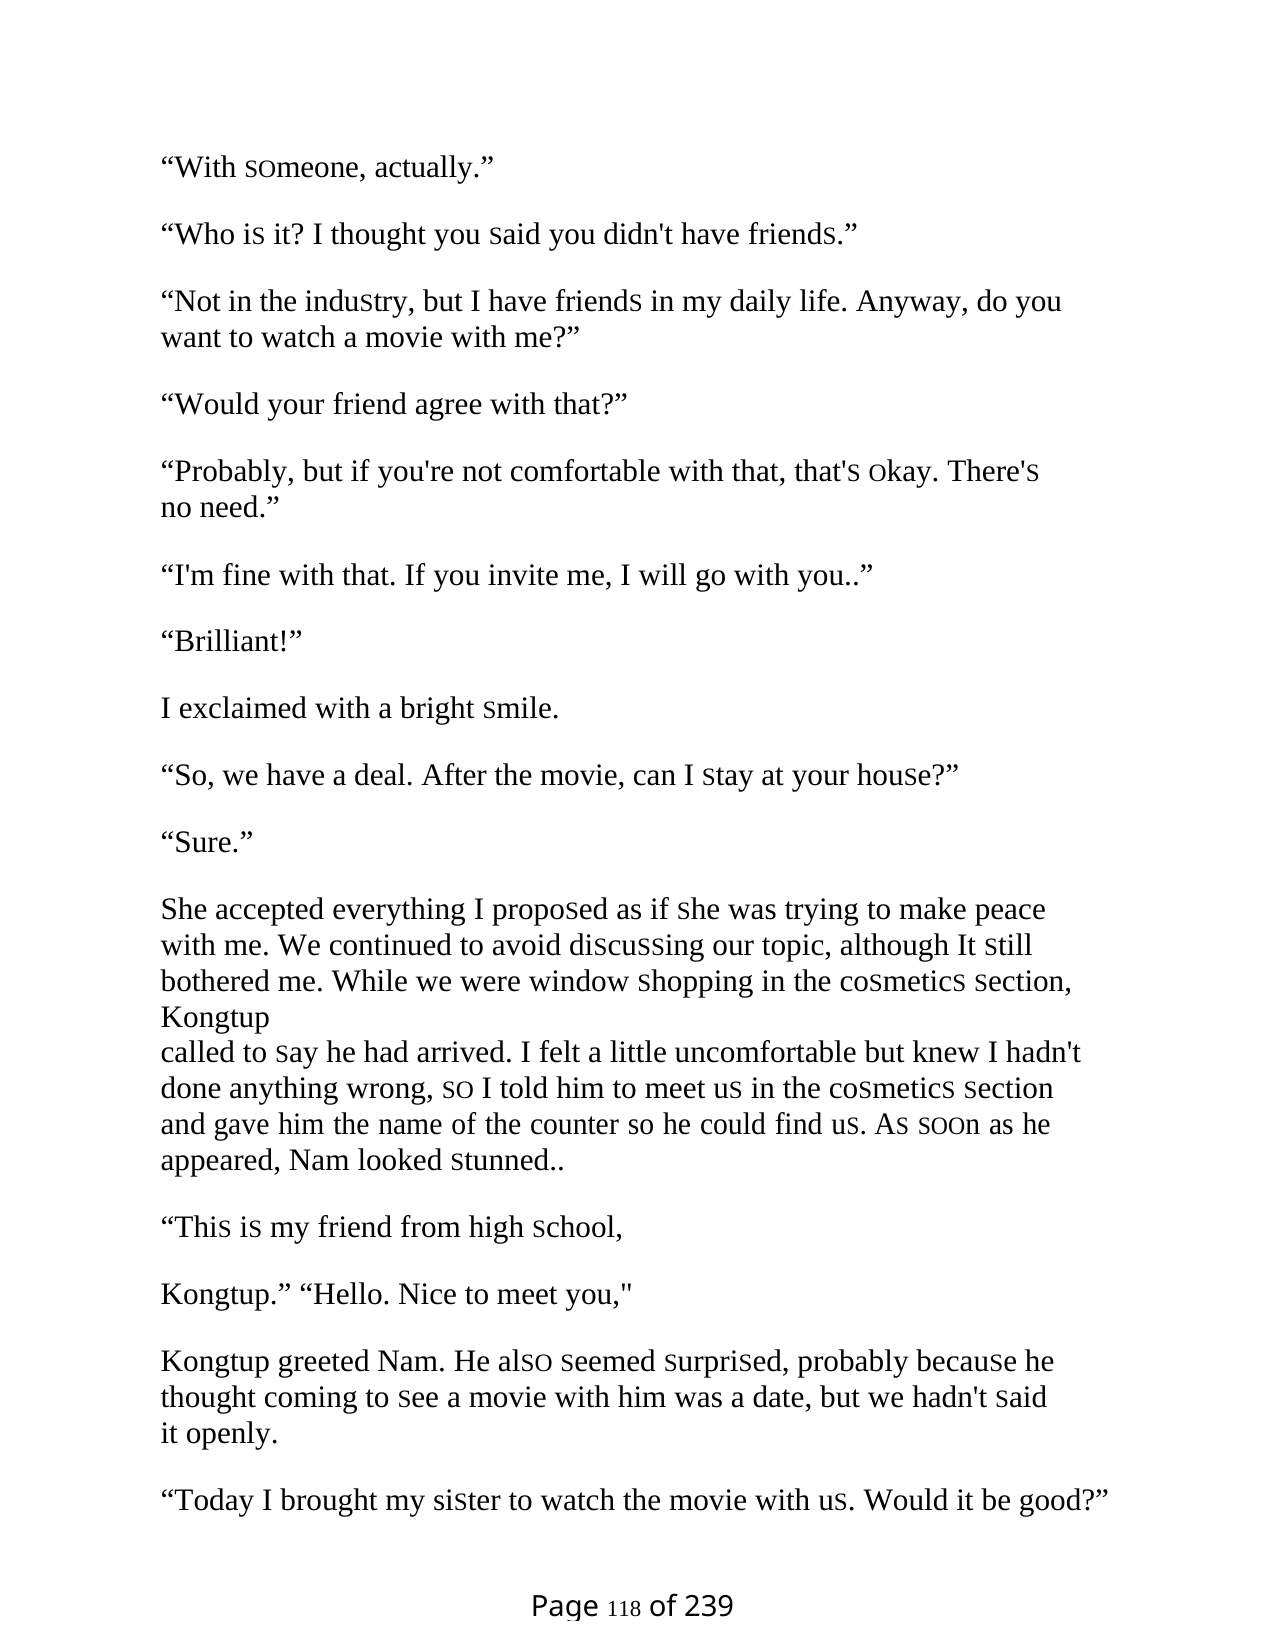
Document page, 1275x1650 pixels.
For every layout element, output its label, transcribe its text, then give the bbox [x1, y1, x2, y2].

text appeared, Nam looked stunned.. [160, 1142, 1254, 1177]
text “Not in the industry, but I have friends in my daily life. Anyway, do you want to watch a movie with me?” [160, 282, 1063, 354]
text called to say he had arrived. I felt a little uncomfortable but knew I hadn't done anything wrong, so I told him to meet us in the cosmetics section and gave him the name of the counter so he could find us. As soon as he [160, 1034, 1096, 1142]
text I exclaimed with a bright smile. [160, 689, 1254, 725]
text She accepted everything I proposed as if she was trying to make peace with me. We continued to avoid discussing our topic, although It still bothered me. While we were window shopping in the cosmetics section, Kongtup [160, 890, 1106, 1034]
text “Would your friend agree with that?” [160, 385, 1254, 421]
text “I'm fine with that. If you invite me, I will go with you..” “Brilliant!” [160, 556, 876, 658]
text “So, we have a deal. After the movie, can I stay at your house?” “Sure.” [160, 756, 961, 859]
text “Today I brought my sister to watch the movie with us. Would it be good?” [160, 1481, 1254, 1517]
text “This is my friend from high school, Kongtup.” “Hello. Nice to meet you," [160, 1209, 757, 1311]
text “Who is it? I thought you said you didn't have friends.” [160, 215, 1254, 251]
text “With someone, actually.” [160, 148, 1254, 184]
text Kongtup greeted Nam. He also seemed surprised, probably because he thought coming to see a movie with him was a date, but we hadn't said it openly. [160, 1342, 1069, 1450]
text “Probably, but if you're not comfortable with that, that's okay. There's no need.” [160, 453, 1069, 524]
